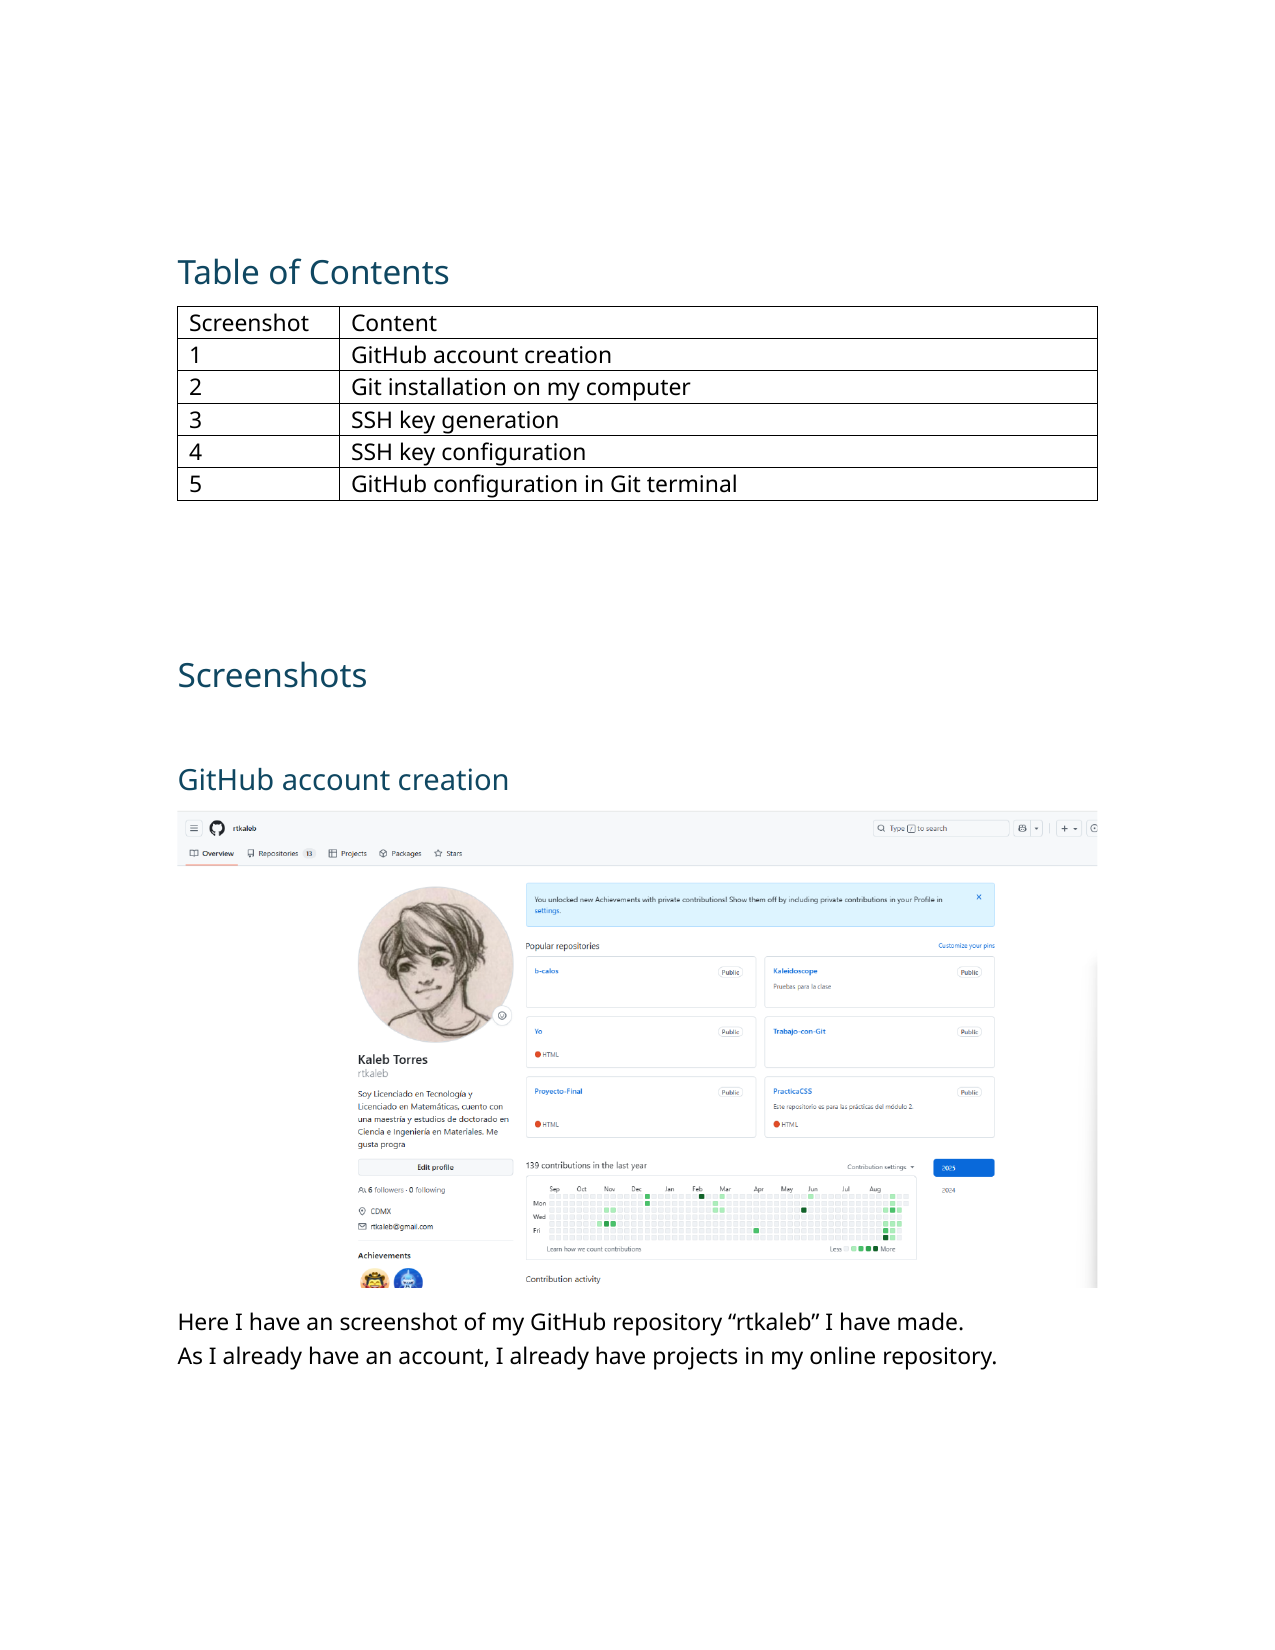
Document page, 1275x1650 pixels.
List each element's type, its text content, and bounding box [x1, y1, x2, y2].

text Here I have an screenshot of my GitHub repository “rtkaleb” I have made. As I already have an account, I already have projects in my online repository. [177, 1306, 1098, 1371]
table_cell 4 [178, 436, 339, 467]
table_cell 1 [178, 339, 339, 370]
table_cell SSH key configuration [340, 436, 1097, 467]
table_cell 3 [178, 404, 339, 435]
table_header Content [340, 307, 1097, 338]
table_cell Git installation on my computer [340, 371, 1097, 403]
table_cell GitHub configuration in Git terminal [340, 468, 1097, 499]
subtitle GitHub account creation [177, 759, 1098, 799]
table_cell 2 [178, 371, 339, 403]
table_cell SSH key generation [340, 404, 1097, 435]
table_header Screenshot [178, 307, 339, 338]
table_cell 5 [178, 468, 339, 499]
picture [177, 810, 1098, 1288]
table_cell GitHub account creation [340, 339, 1097, 370]
subtitle Screenshots [177, 652, 1098, 697]
subtitle Table of Contents [177, 248, 1098, 294]
